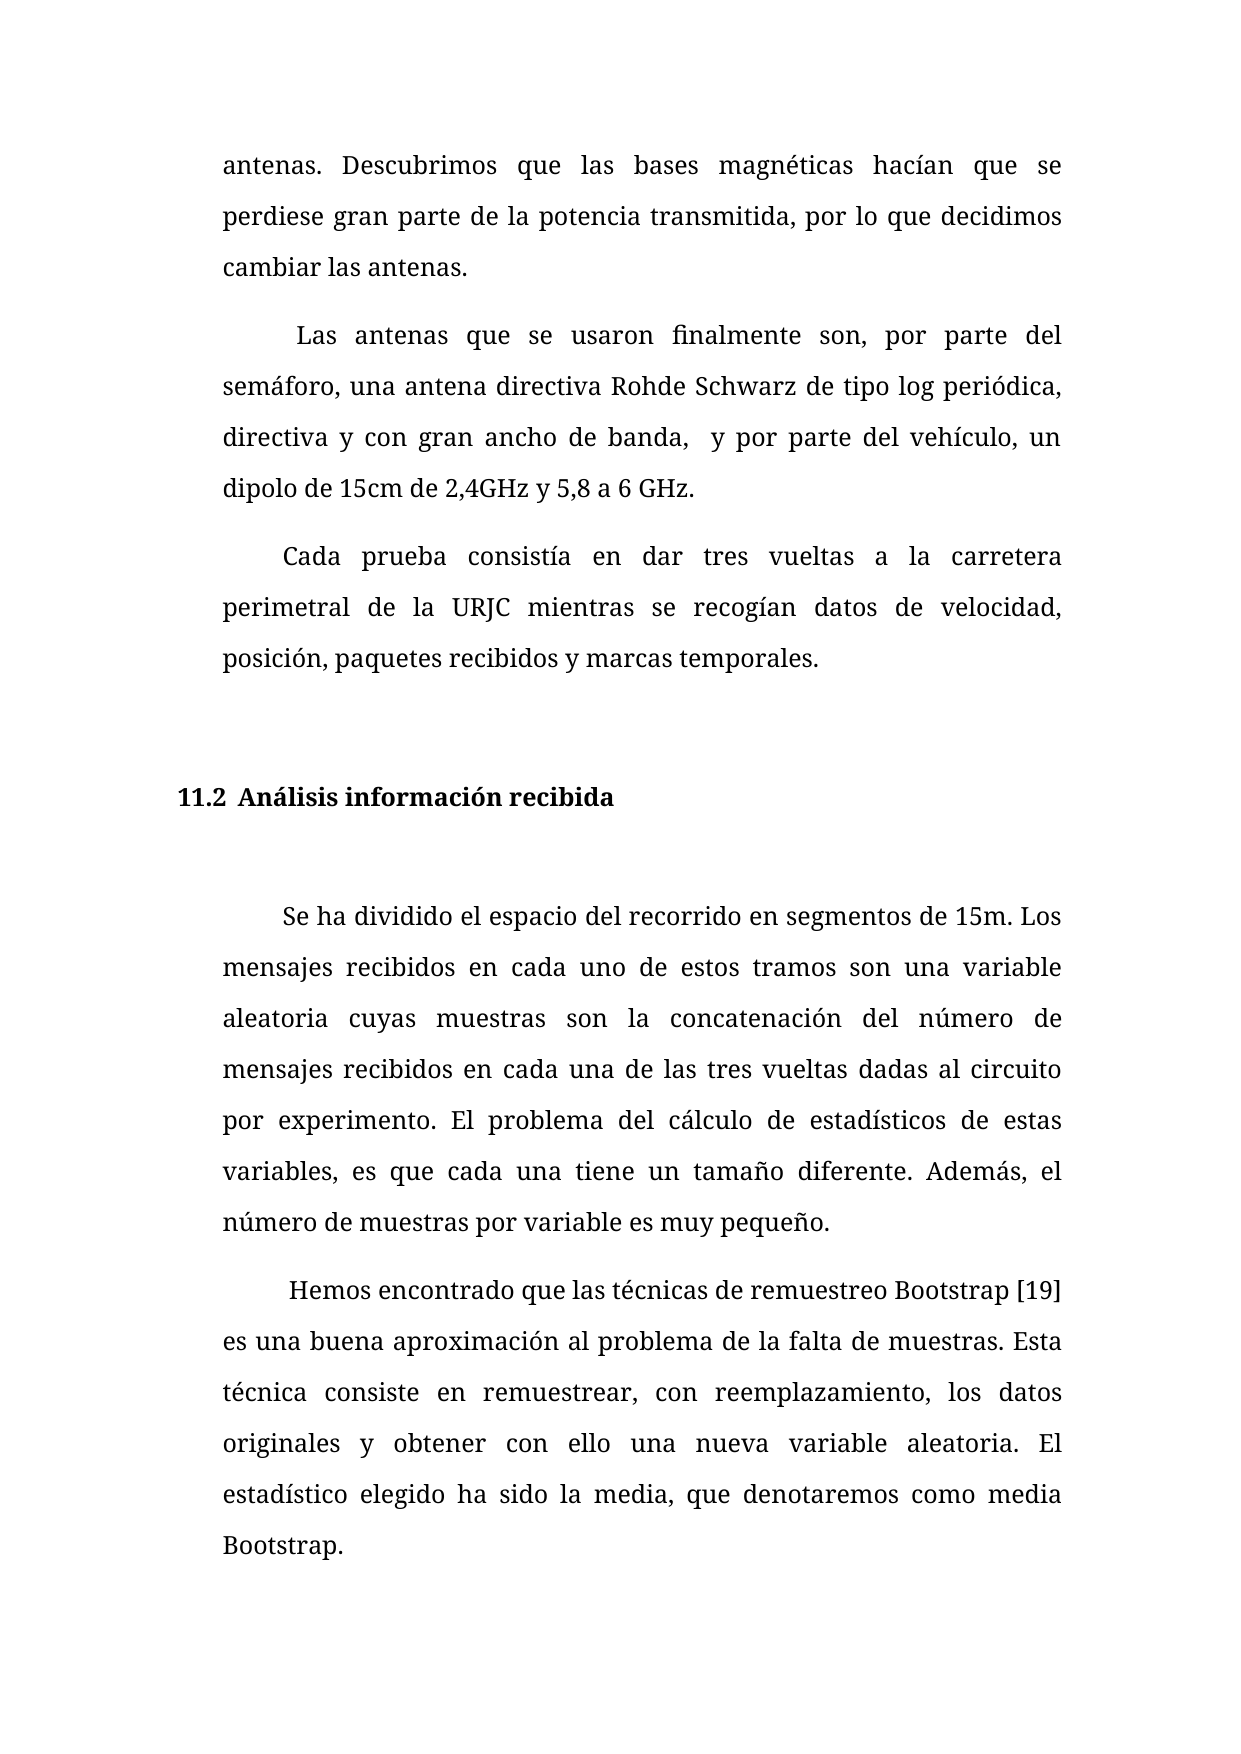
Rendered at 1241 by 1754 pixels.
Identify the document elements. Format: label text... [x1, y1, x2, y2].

text Se ha dividido el espacio del recorrido en segmentos de 15m. Los mensajes recibidos en cada uno de estos tramos son una variable aleatoria cuyas muestras son la concatenación del número de mensajes recibidos en cada una de las tres vueltas dadas al circuito por experimento. El problema del cálculo de estadísticos de estas variables, es que cada una tiene un tamaño diferente. Además, el número de muestras por variable es muy pequeño. [222, 899, 1063, 1239]
text Hemos encontrado que las técnicas de remuestreo Bootstrap [19] es una buena aproximación al problema de la falta de muestras. Esta técnica consiste en remuestrear, con reemplazamiento, los datos originales y obtener con ello una nueva variable aleatoria. El estadístico elegido ha sido la media, que denotaremos como media Bootstrap. [222, 1273, 1063, 1562]
text Las antenas que se usaron finalmente son, por parte del semáforo, una antena directiva Rohde Schwarz de tipo log periódica, directiva y con gran ancho de banda, y por parte del vehículo, un dipolo de 15cm de 2,4GHz y 5,8 a 6 GHz. [222, 317, 1063, 504]
text Cada prueba consistía en dar tres vueltas a la carretera perimetral de la URJC mientras se recogían datos de velocidad, posición, paquetes recibidos y marcas temporales. [222, 538, 1063, 674]
subtitle Análisis información recibida [177, 780, 1063, 814]
